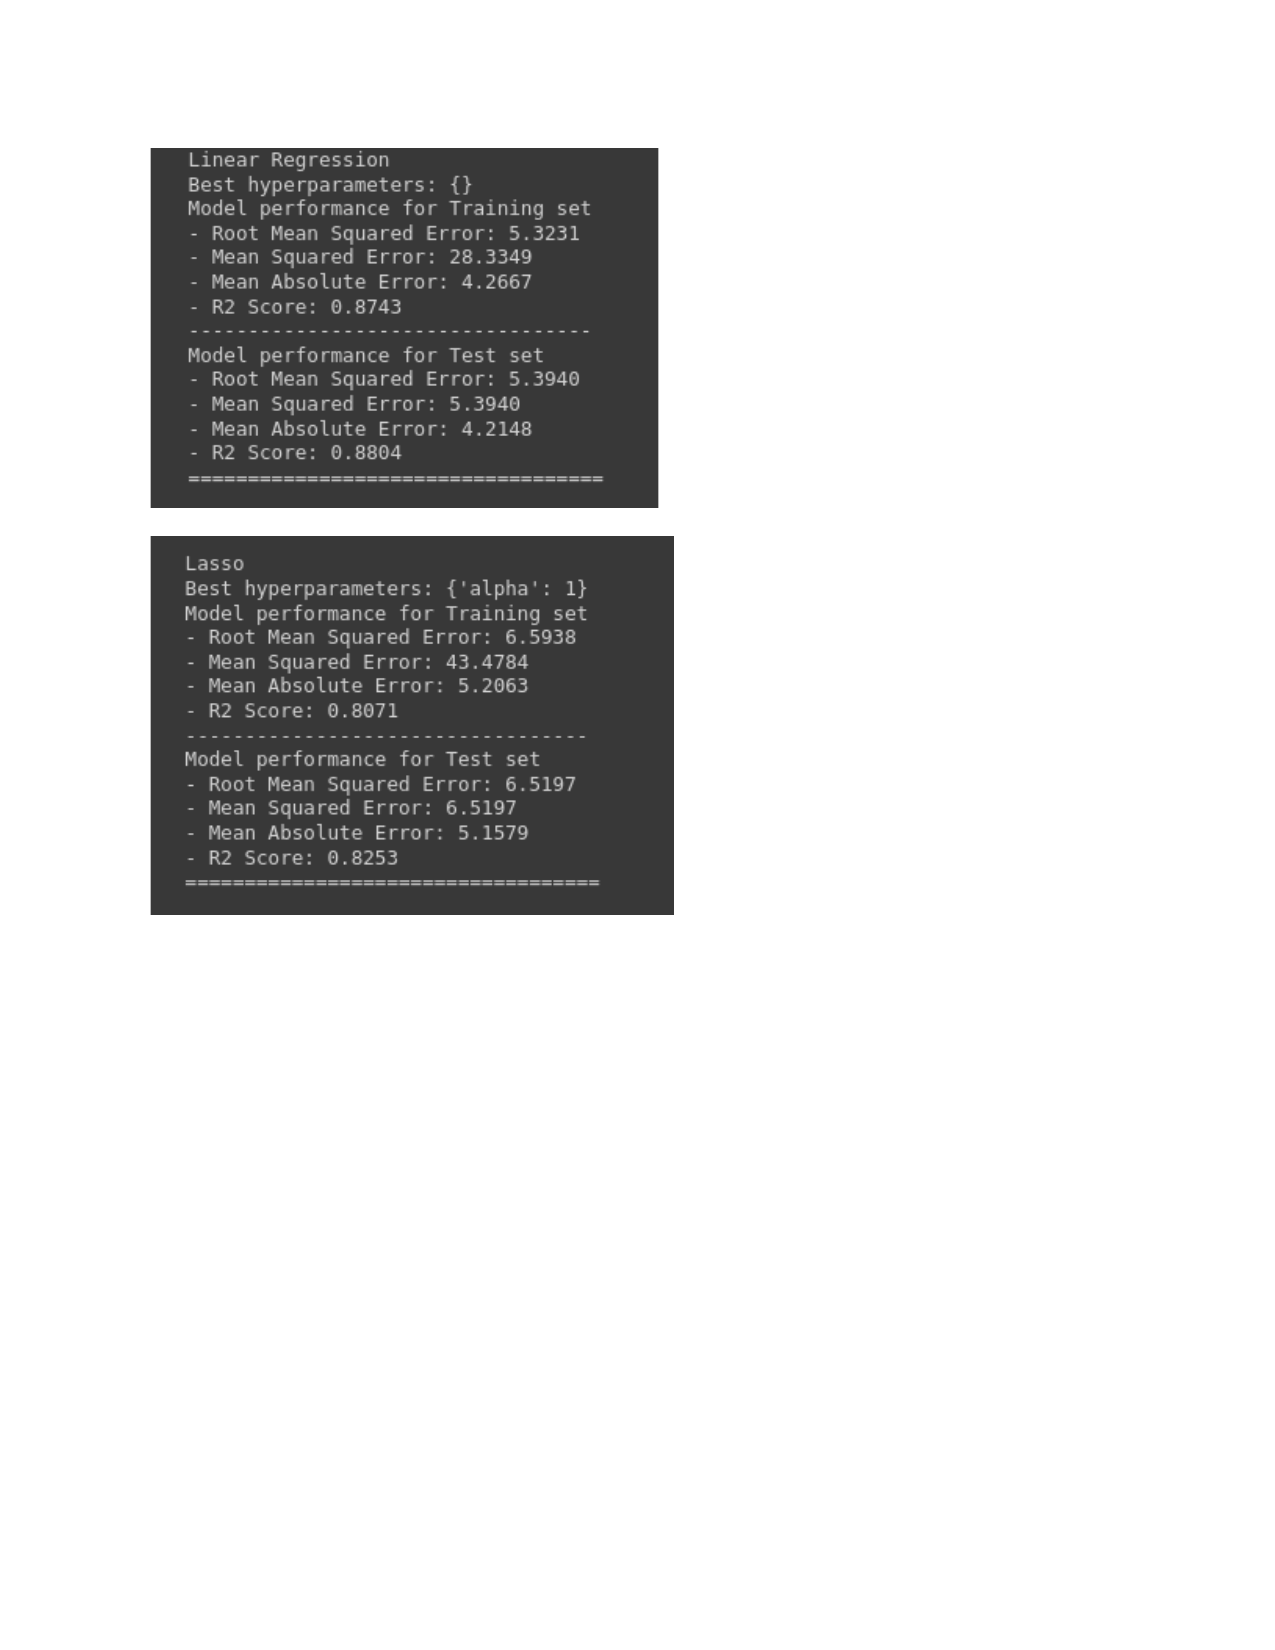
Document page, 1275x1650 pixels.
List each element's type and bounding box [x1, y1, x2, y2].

picture [150, 536, 674, 915]
picture [150, 148, 659, 508]
